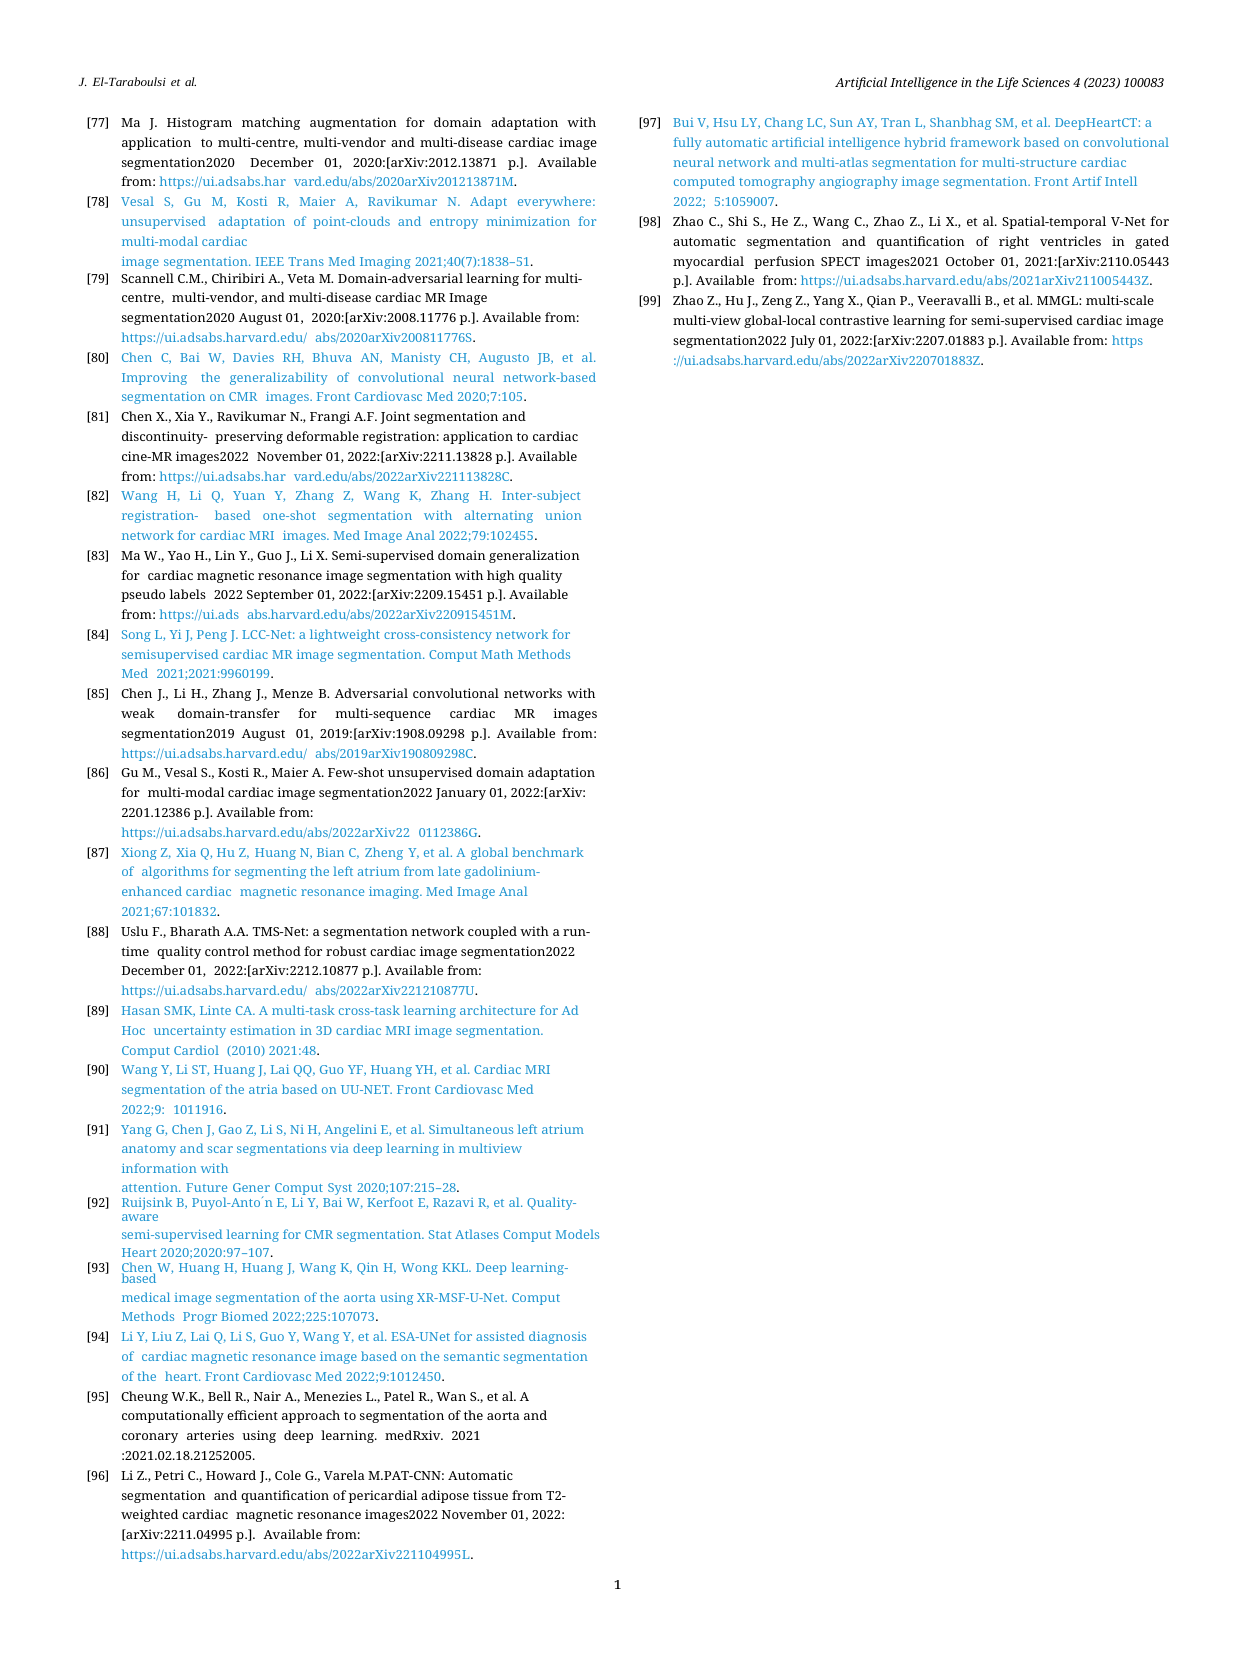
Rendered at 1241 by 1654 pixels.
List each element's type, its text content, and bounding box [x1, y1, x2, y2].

list Chen X., Xia Y., Ravikumar N., Frangi A.F. Joint segmentation and discontinuity- preserving deformable registration: application to cardiac cine-MR images2022 November 01, 2022:[arXiv:2211.13828 p.]. Available from: https://ui.adsabs.har vard.edu/abs/2022arXiv221113828C. [86, 408, 597, 485]
text image segmentation. IEEE Trans Med Imaging 2021;40(7):1838–51. [121, 253, 601, 270]
list Li Y, Liu Z, Lai Q, Li S, Guo Y, Wang Y, et al. ESA-UNet for assisted diagnosis of cardiac magnetic resonance image based on the semantic segmentation of the heart. Front Cardiovasc Med 2022;9:1012450. [86, 1328, 597, 1385]
list Chen J., Li H., Zhang J., Menze B. Adversarial convolutional networks with weak domain-transfer for multi-sequence cardiac MR images segmentation2019 August 01, 2019:[arXiv:1908.09298 p.]. Available from: https://ui.adsabs.harvard.edu/ abs/2019arXiv190809298C. [86, 685, 597, 762]
list Wang H, Li Q, Yuan Y, Zhang Z, Wang K, Zhang H. Inter-subject registration- based one-shot segmentation with alternating union network for cardiac MRI images. Med Image Anal 2022;79:102455. [86, 487, 582, 544]
list Zhao Z., Hu J., Zeng Z., Yang X., Qian P., Veeravalli B., et al. MMGL: multi-scale multi-view global-local contrastive learning for semi-supervised cardiac image segmentation2022 July 01, 2022:[arXiv:2207.01883 p.]. Available from: https [638, 292, 1169, 349]
list Gu M., Vesal S., Kosti R., Maier A. Few-shot unsupervised domain adaptation for multi-modal cardiac image segmentation2022 January 01, 2022:[arXiv: 2201.12386 p.]. Available from: https://ui.adsabs.harvard.edu/abs/2022arXiv22 0112386G. [86, 764, 597, 841]
text ://ui.adsabs.harvard.edu/abs/2022arXiv220701883Z. [673, 352, 1173, 369]
list Vesal S, Gu M, Kosti R, Maier A, Ravikumar N. Adapt everywhere: unsupervised adaptation of point-clouds and entropy minimization for multi-modal cardiac [86, 193, 597, 250]
text semi-supervised learning for CMR segmentation. Stat Atlases Comput Models Heart 2020;2020:97–107. [121, 1226, 601, 1262]
list Chen W, Huang H, Huang J, Wang K, Qin H, Wong KKL. Deep learning-based [87, 1263, 601, 1286]
list Scannell C.M., Chiribiri A., Veta M. Domain-adversarial learning for multi-centre, multi-vendor, and multi-disease cardiac MR Image segmentation2020 August 01, 2020:[arXiv:2008.11776 p.]. Available from: https://ui.adsabs.harvard.edu/ abs/2020arXiv200811776S. [86, 270, 597, 346]
text medical image segmentation of the aorta using XR-MSF-U-Net. Comput Methods Progr Biomed 2022;225:107073. [121, 1289, 601, 1326]
list Yang G, Chen J, Gao Z, Li S, Ni H, Angelini E, et al. Simultaneous left atrium anatomy and scar segmentations via deep learning in multiview information with [86, 1121, 597, 1177]
list Ma W., Yao H., Lin Y., Guo J., Li X. Semi-supervised domain generalization for cardiac magnetic resonance image segmentation with high quality pseudo labels 2022 September 01, 2022:[arXiv:2209.15451 p.]. Available from: https://ui.ads abs.harvard.edu/abs/2022arXiv220915451M. [86, 547, 597, 623]
list Wang Y, Li ST, Huang J, Lai QQ, Guo YF, Huang YH, et al. Cardiac MRI segmentation of the atria based on UU-NET. Front Cardiovasc Med 2022;9: 1011916. [86, 1061, 568, 1118]
list Xiong Z, Xia Q, Hu Z, Huang N, Bian C, Zheng Y, et al. A global benchmark of algorithms for segmenting the left atrium from late gadolinium-enhanced cardiac magnetic resonance imaging. Med Image Anal 2021;67:101832. [86, 844, 597, 920]
list Zhao C., Shi S., He Z., Wang C., Zhao Z., Li X., et al. Spatial-temporal V-Net for automatic segmentation and quantification of right ventricles in gated myocardial perfusion SPECT images2021 October 01, 2021:[arXiv:2110.05443 p.]. Available from: https://ui.adsabs.harvard.edu/abs/2021arXiv211005443Z. [638, 213, 1169, 289]
list Uslu F., Bharath A.A. TMS-Net: a segmentation network coupled with a run-time quality control method for robust cardiac image segmentation2022 December 01, 2022:[arXiv:2212.10877 p.]. Available from: https://ui.adsabs.harvard.edu/ abs/2022arXiv221210877U. [86, 923, 597, 999]
list Ruijsink B, Puyol-Anto´n E, Li Y, Bai W, Kerfoot E, Razavi R, et al. Quality-aware [87, 1196, 601, 1225]
list Ma J. Histogram matching augmentation for domain adaptation with application to multi-centre, multi-vendor and multi-disease cardiac image segmentation2020 December 01, 2020:[arXiv:2012.13871 p.]. Available from: https://ui.adsabs.har vard.edu/abs/2020arXiv201213871M. [86, 114, 597, 191]
list Hasan SMK, Linte CA. A multi-task cross-task learning architecture for Ad Hoc uncertainty estimation in 3D cardiac MRI image segmentation. Comput Cardiol (2010) 2021:48. [86, 1002, 593, 1059]
list Chen C, Bai W, Davies RH, Bhuva AN, Manisty CH, Augusto JB, et al. Improving the generalizability of convolutional neural network-based segmentation on CMR images. Front Cardiovasc Med 2020;7:105. [86, 349, 597, 406]
list Cheung W.K., Bell R., Nair A., Menezies L., Patel R., Wan S., et al. A computationally efficient approach to segmentation of the aorta and coronary arteries using deep learning. medRxiv. 2021 :2021.02.18.21252005. [86, 1388, 585, 1464]
list Bui V, Hsu LY, Chang LC, Sun AY, Tran L, Shanbhag SM, et al. DeepHeartCT: a fully automatic artificial intelligence hybrid framework based on convolutional neural network and multi-atlas segmentation for multi-structure cardiac computed tomography angiography image segmentation. Front Artif Intell 2022; 5:1059007. [638, 114, 1169, 210]
list Li Z., Petri C., Howard J., Cole G., Varela M.PAT-CNN: Automatic segmentation and quantification of pericardial adipose tissue from T2-weighted cardiac magnetic resonance images2022 November 01, 2022:[arXiv:2211.04995 p.]. Available from: https://ui.adsabs.harvard.edu/abs/2022arXiv221104995L. [86, 1467, 596, 1563]
list Song L, Yi J, Peng J. LCC-Net: a lightweight cross-consistency network for semisupervised cardiac MR image segmentation. Comput Math Methods Med 2021;2021:9960199. [86, 626, 579, 683]
text attention. Future Gener Comput Syst 2020;107:215–28. [121, 1179, 601, 1196]
